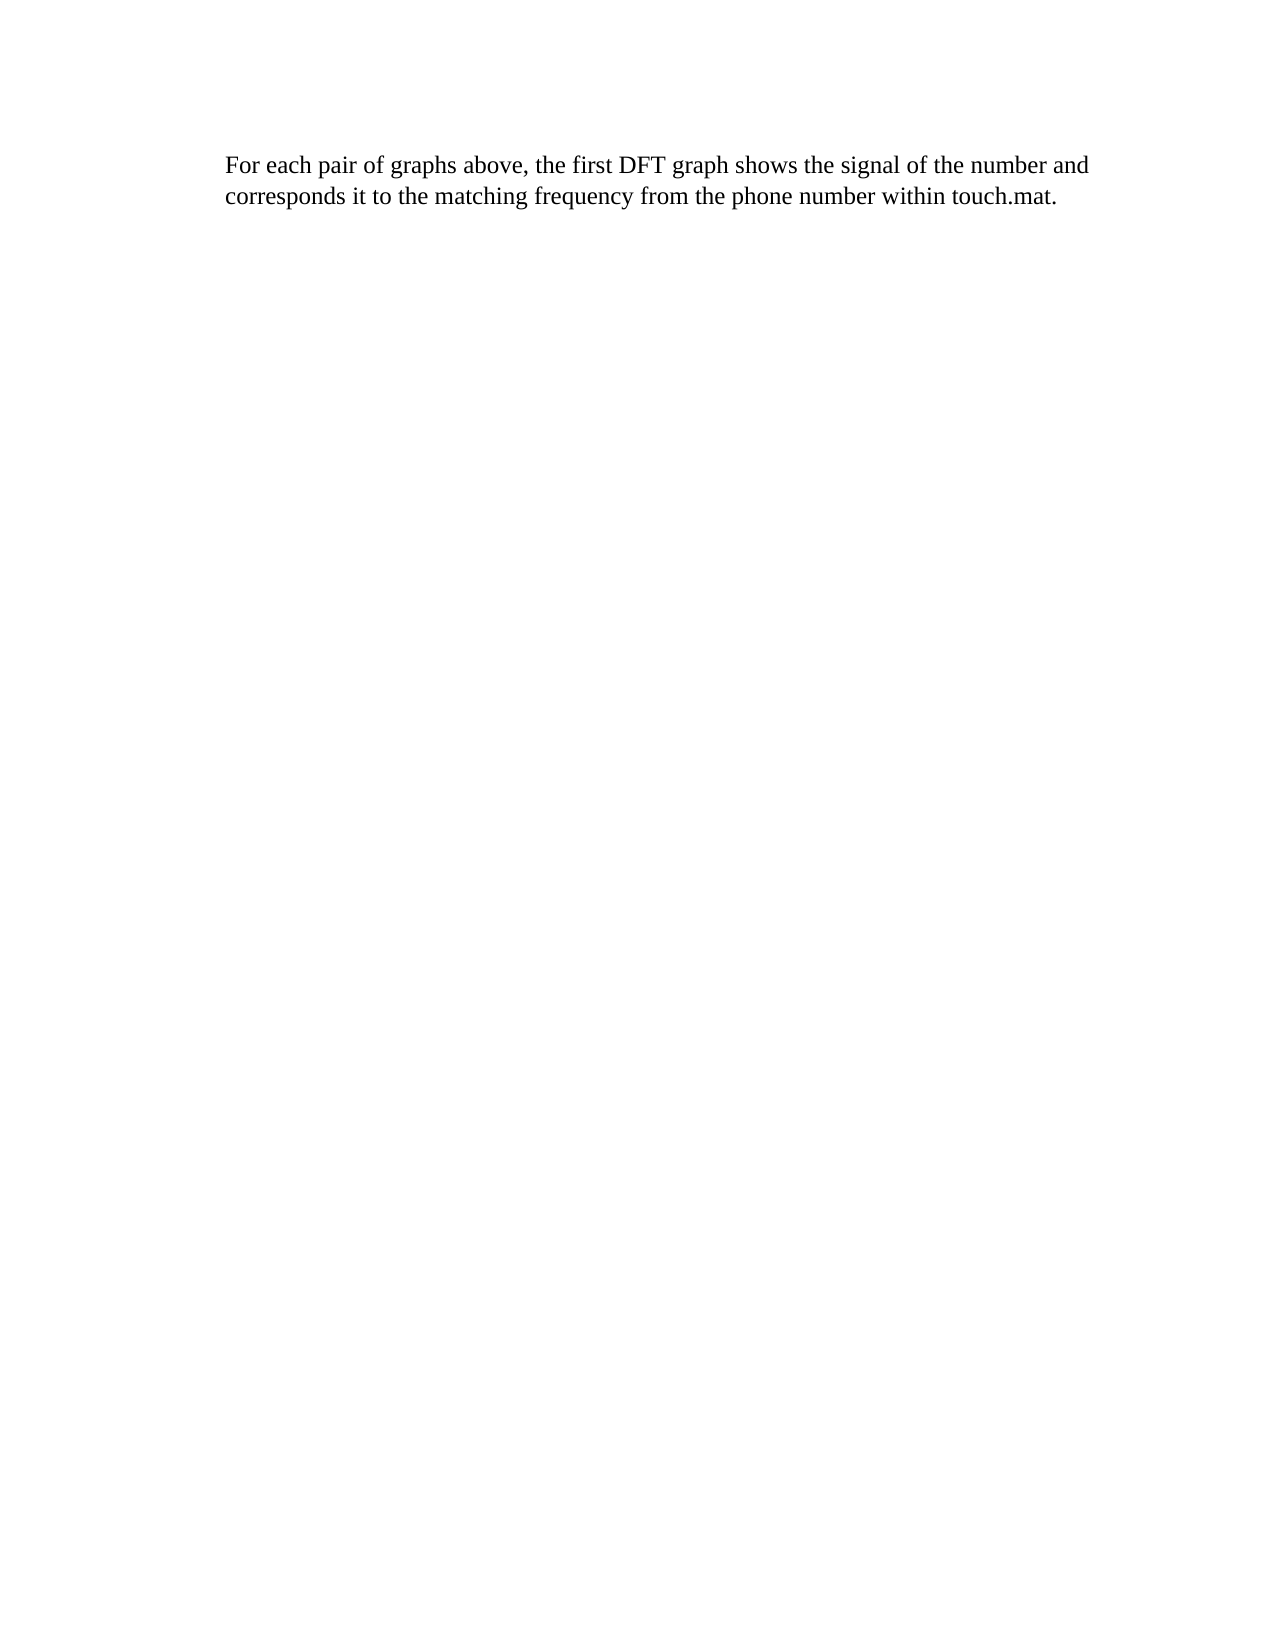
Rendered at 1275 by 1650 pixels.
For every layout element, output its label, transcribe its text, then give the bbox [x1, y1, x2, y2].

text For each pair of graphs above, the first DFT graph shows the signal of the number and corresponds it to the matching frequency from the phone number within touch.mat. [225, 150, 1125, 210]
